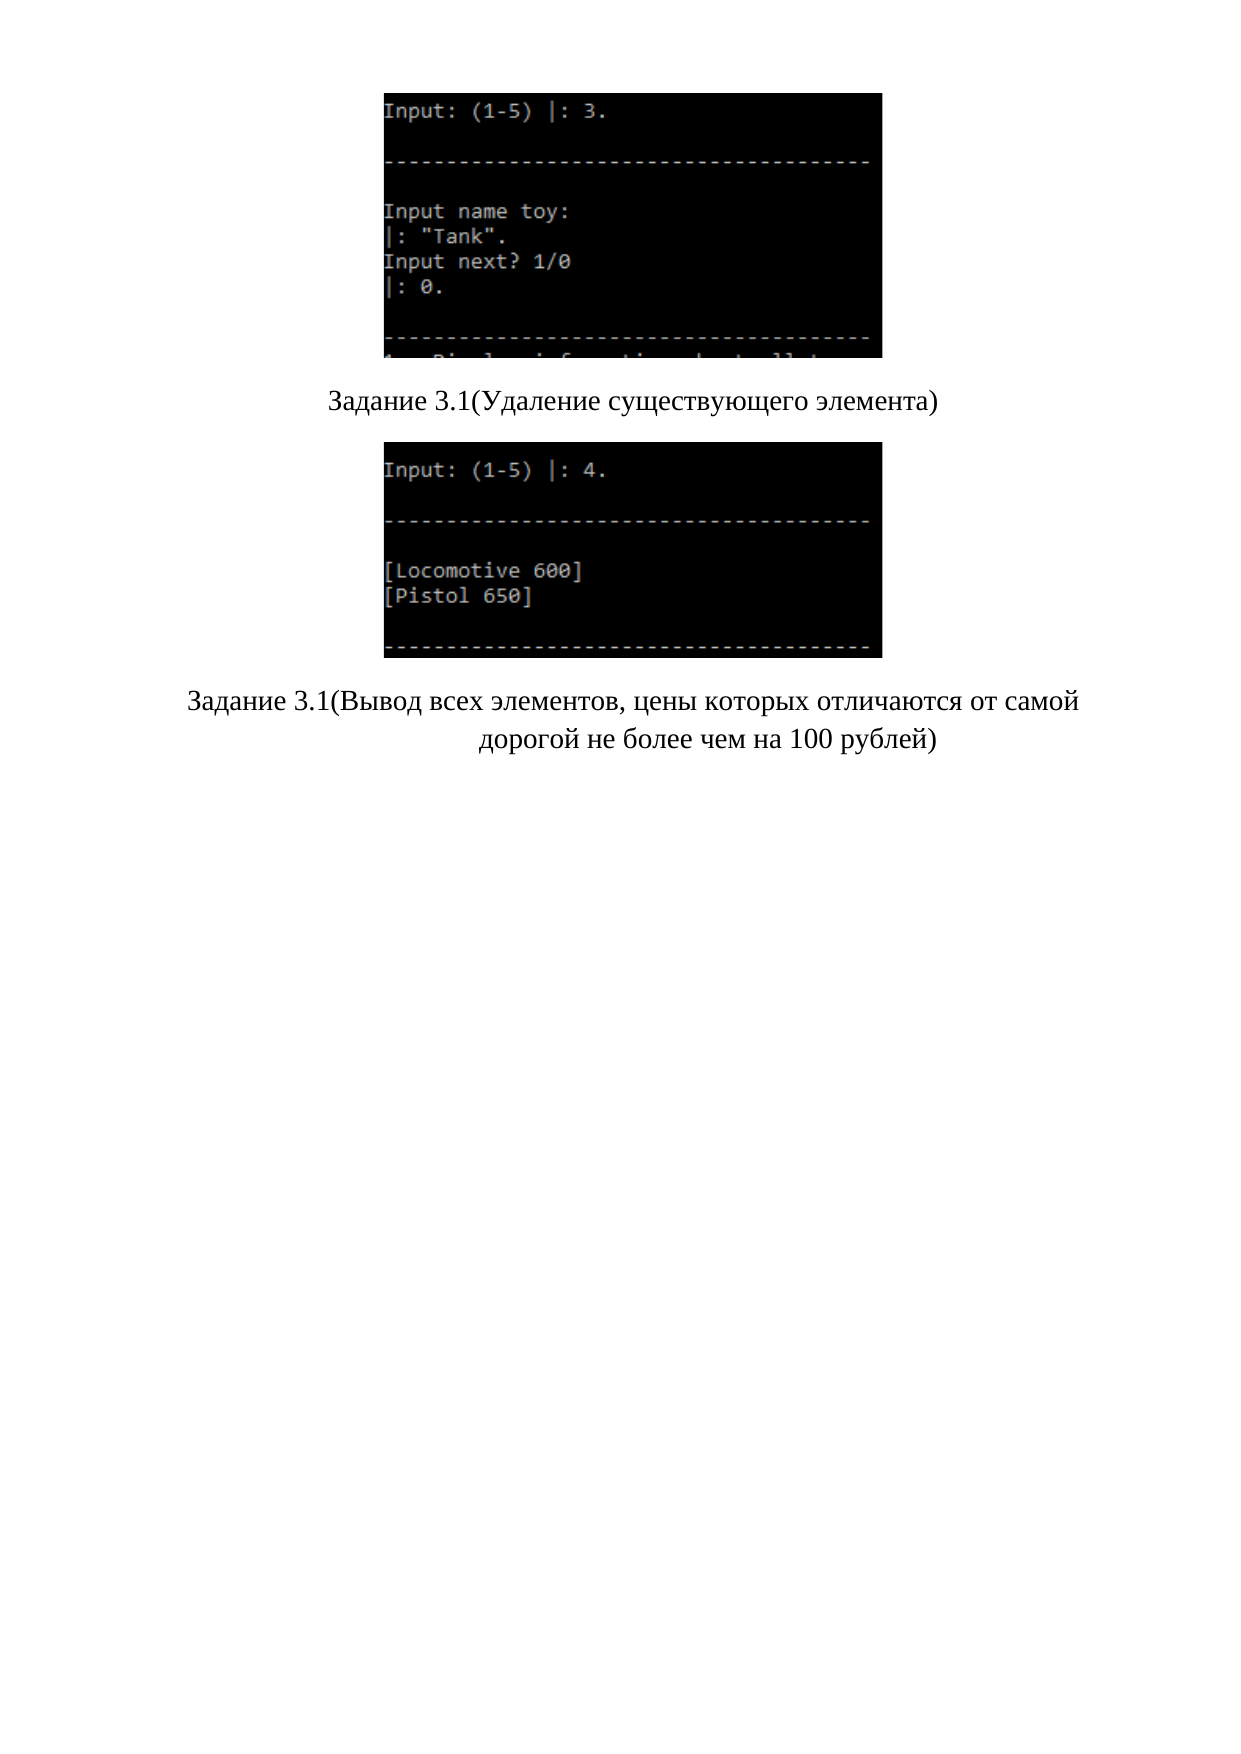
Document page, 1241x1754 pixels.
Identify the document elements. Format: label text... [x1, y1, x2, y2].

picture [383, 442, 883, 658]
text Задание 3.1(Вывод всех элементов, цены которых отличаются от самой дорогой не более чем на 100 рублей) [177, 683, 1089, 755]
text Задание 3.1(Удаление существующего элемента) [177, 383, 1089, 416]
picture [383, 93, 883, 358]
